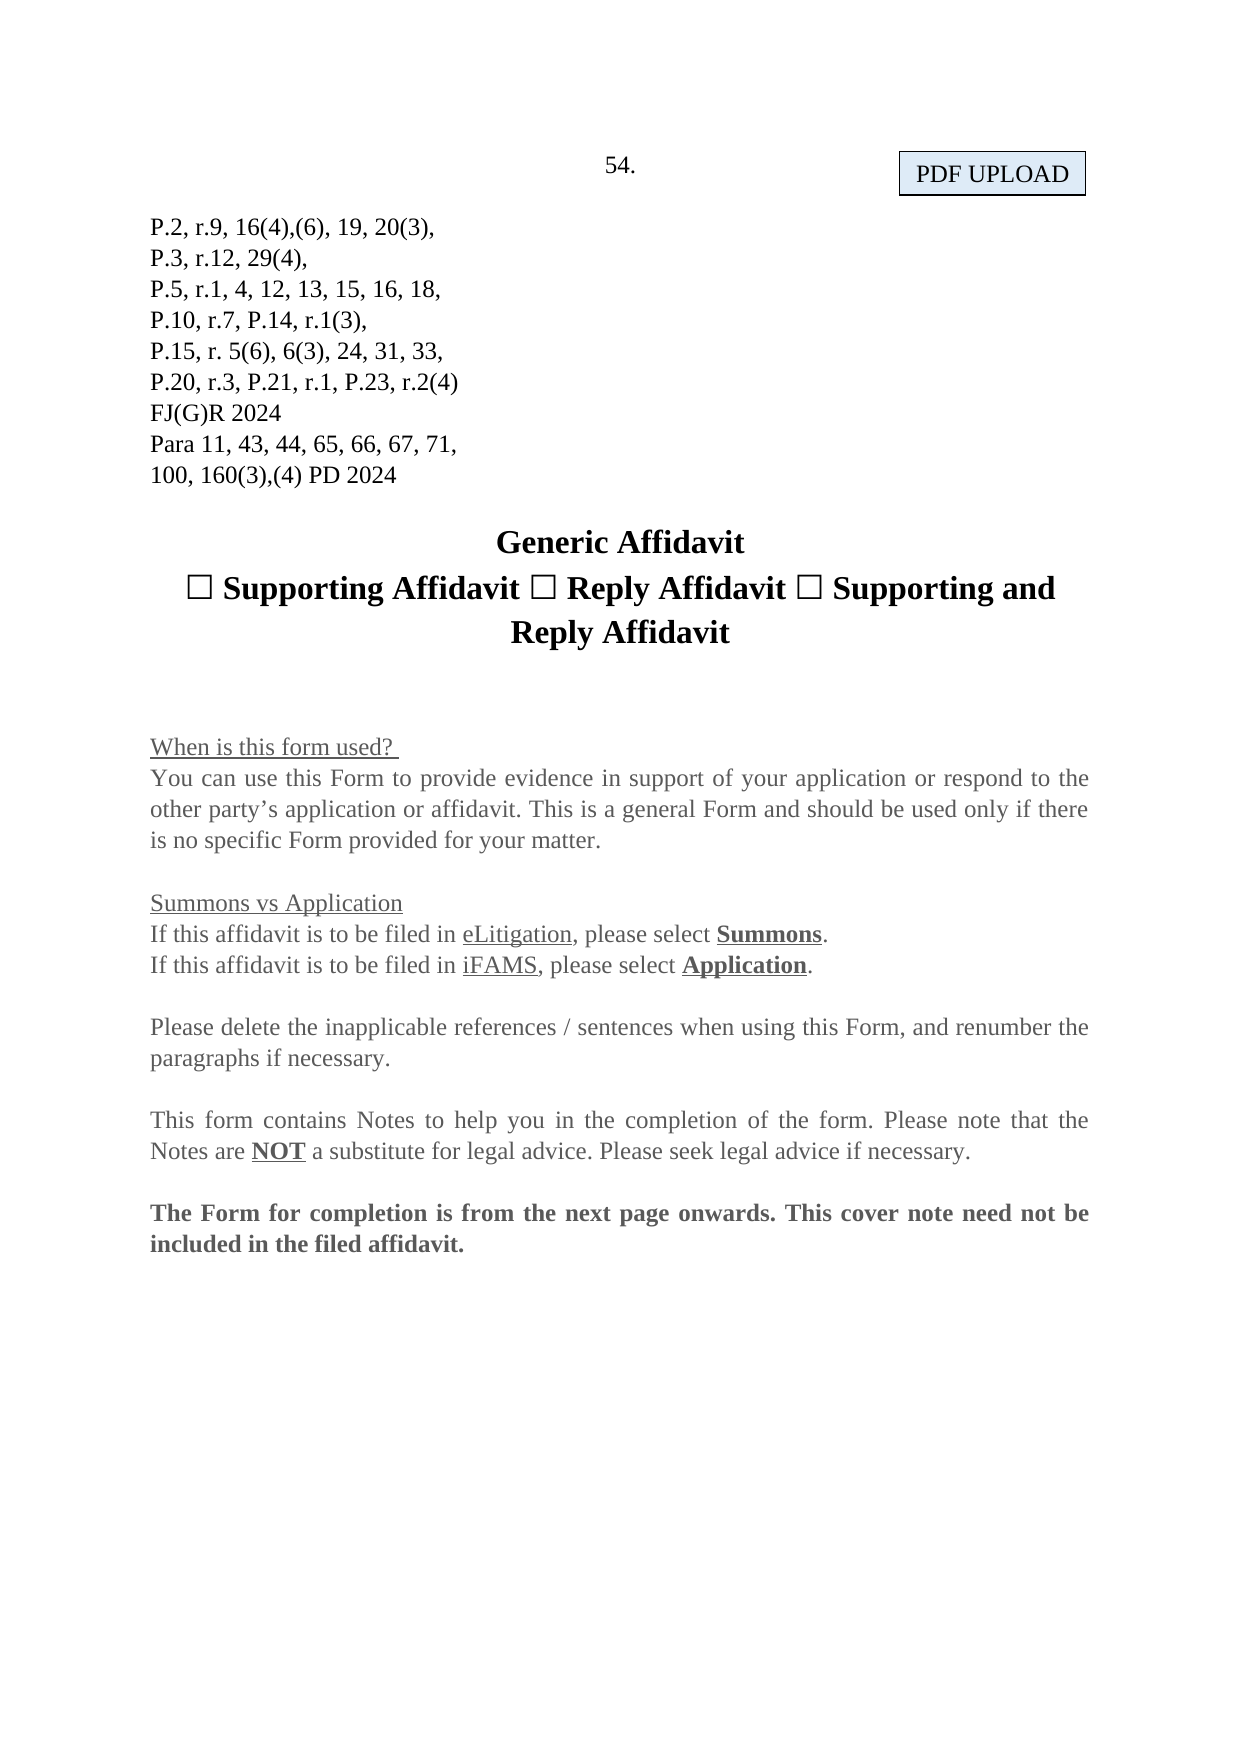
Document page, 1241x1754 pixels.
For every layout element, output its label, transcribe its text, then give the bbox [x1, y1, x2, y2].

text The Form for completion is from the next page onwards. This cover note need not be included in the filed affidavit. [150, 1198, 1090, 1258]
text This form contains Notes to help you in the completion of the form. Please note that the Notes are NOT a substitute for legal advice. Please seek legal advice if necessary. [150, 1105, 1090, 1165]
text When is this form used? [150, 732, 1090, 761]
text P.20, r.3, P.21, r.1, P.23, r.2(4) FJ(G)R 2024 [150, 367, 490, 427]
text Please delete the inapplicable references / sentences when using this Form, and renumber the paragraphs if necessary. [150, 1012, 1090, 1072]
text P.5, r.1, 4, 12, 13, 15, 16, 18, [150, 274, 490, 303]
text Supporting Affidavit Reply Affidavit Supporting and Reply Affidavit [150, 564, 1090, 651]
subtitle 54. [150, 150, 1090, 179]
subtitle Generic Affidavit [150, 522, 1090, 561]
text P.15, r. 5(6), 6(3), 24, 31, 33, [150, 336, 490, 365]
text If this affidavit is to be filed in eLitigation, please select Summons. [150, 919, 1090, 947]
text P.2, r.9, 16(4),(6), 19, 20(3), [150, 212, 490, 241]
text You can use this Form to provide evidence in support of your application or respond to the other party’s application or affidavit. This is a general Form and should be used only if there is no specific Form provided for your matter. [150, 763, 1090, 854]
text If this affidavit is to be filed in iFAMS, please select Application. [150, 950, 1090, 978]
text Para 11, 43, 44, 65, 66, 67, 71, 100, 160(3),(4) PD 2024 [150, 429, 490, 489]
text Summons vs Application [150, 888, 1090, 916]
text P.3, r.12, 29(4), [150, 243, 490, 272]
text P.10, r.7, P.14, r.1(3), [150, 305, 490, 334]
